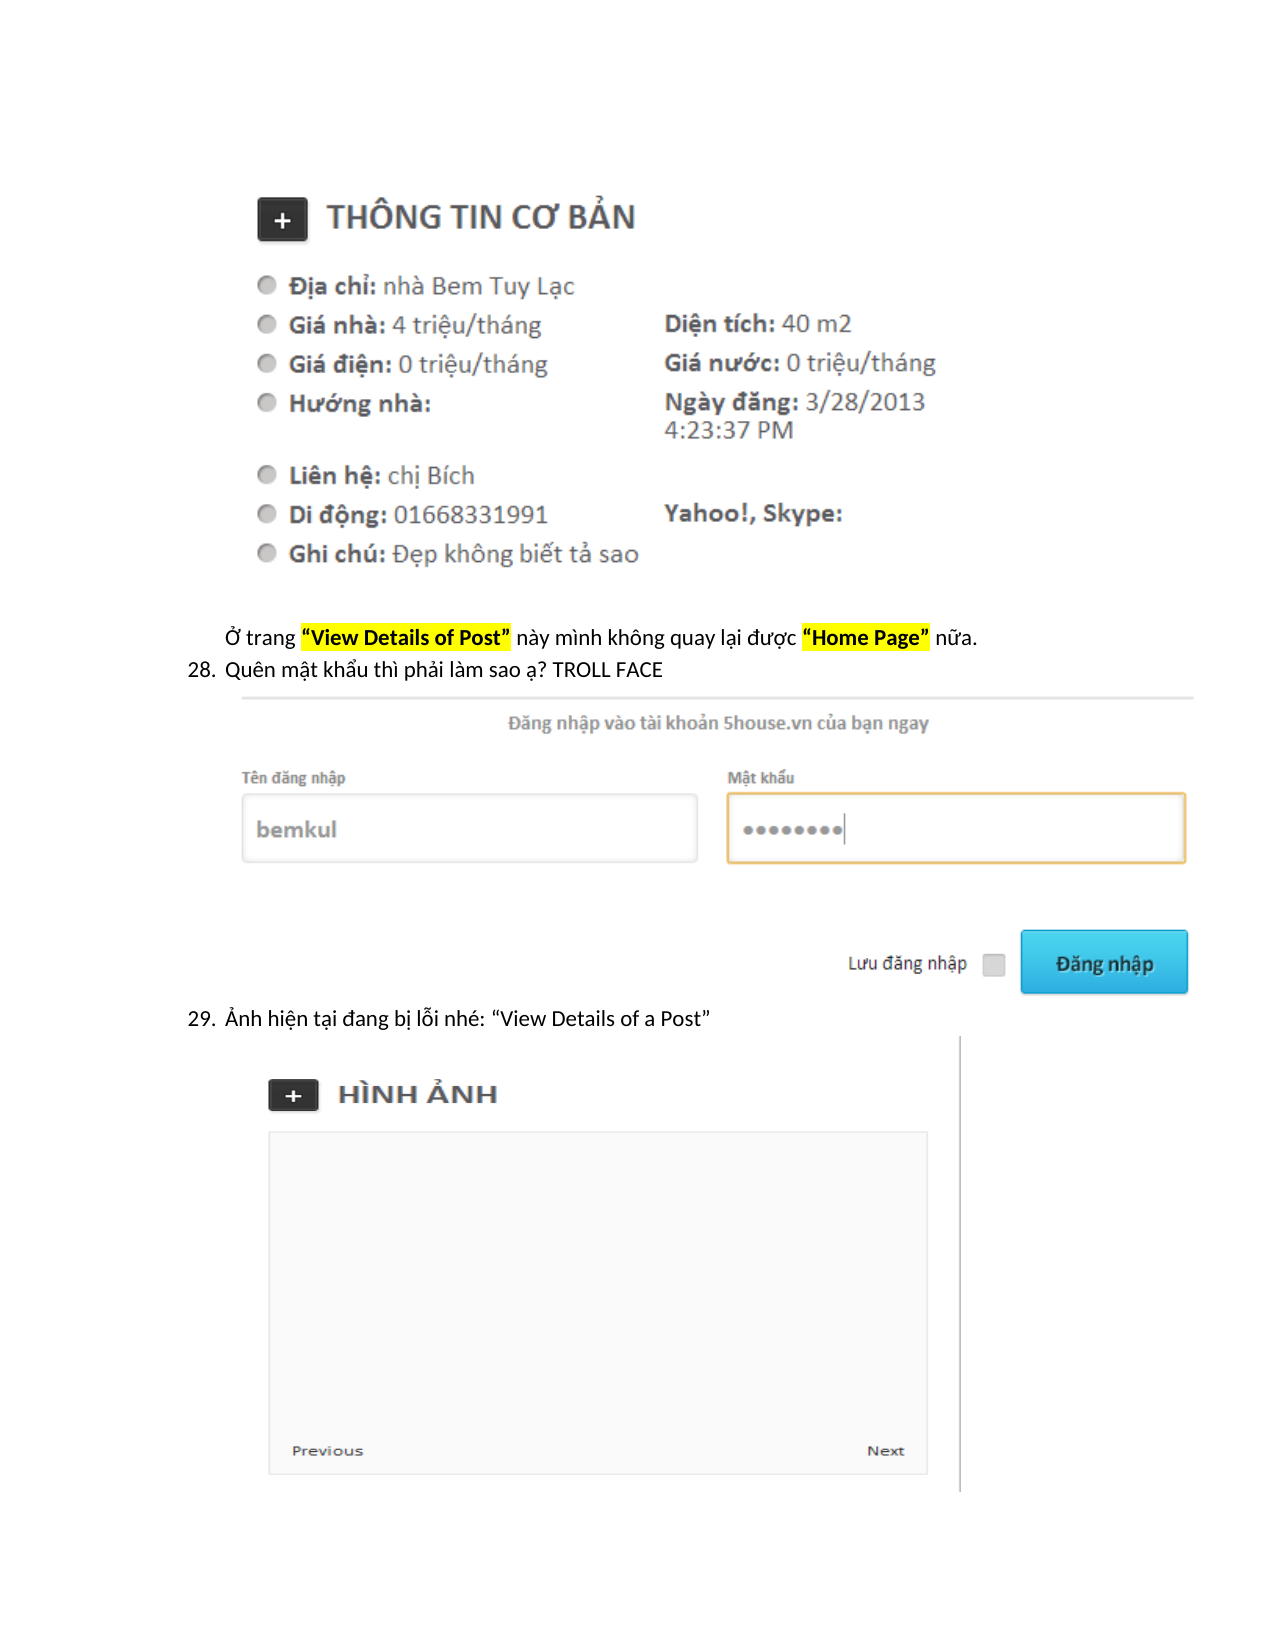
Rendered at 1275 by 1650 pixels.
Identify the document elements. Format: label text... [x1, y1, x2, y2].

list Ở trang “View Details of Post” này mình không quay lại được “Home Page” nữa. [930, 623, 1125, 651]
picture [225, 687, 1200, 1001]
list Ở trang “View Details of Post” này mình không quay lại được “Home Page” nữa. [511, 623, 802, 651]
list Ảnh hiện tại đang bị lỗi nhé: “View Details of a Post” [187, 1004, 1125, 1032]
picture [225, 150, 962, 619]
list Quên mật khẩu thì phải làm sao ạ? TROLL FACE [187, 655, 1125, 683]
picture [225, 1036, 961, 1492]
